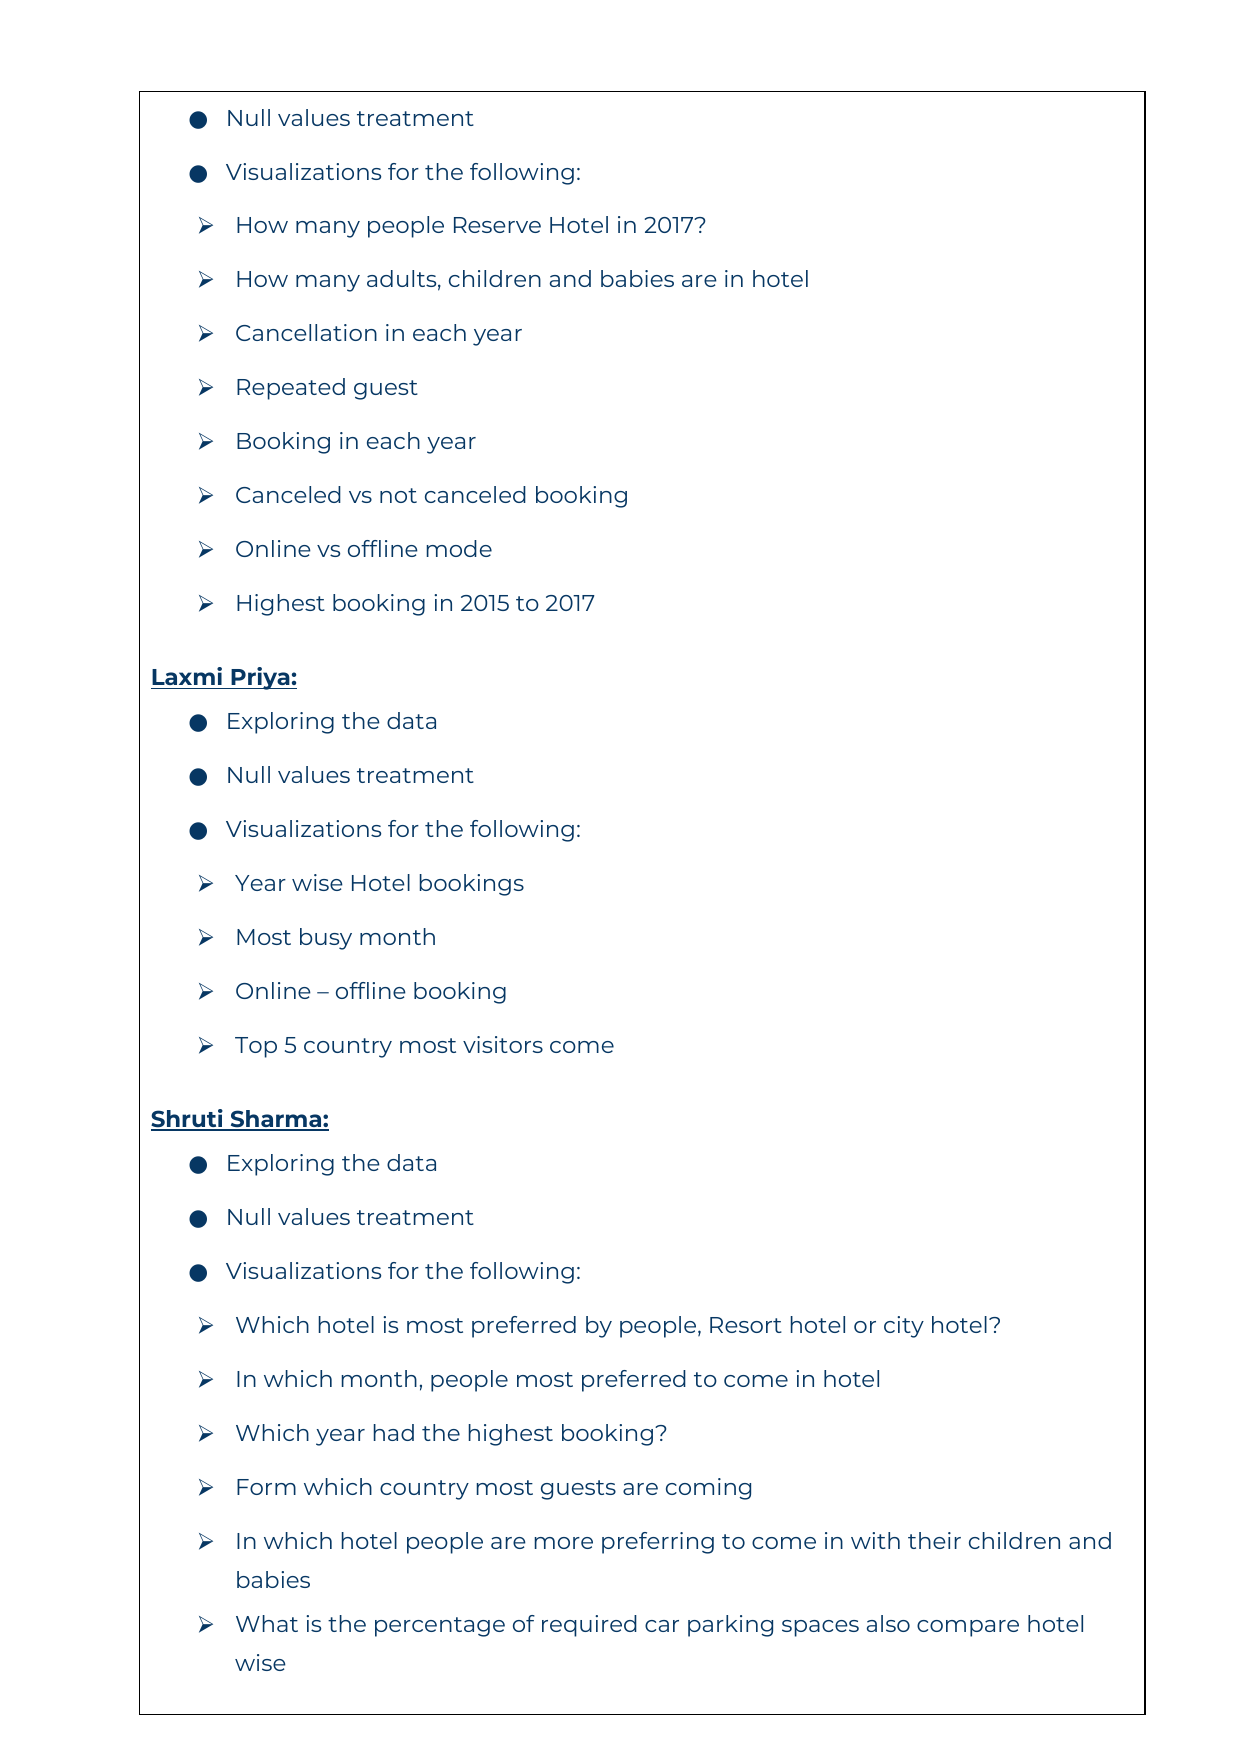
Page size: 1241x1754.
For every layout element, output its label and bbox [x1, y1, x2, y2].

table_cell [140, 92, 1144, 1713]
